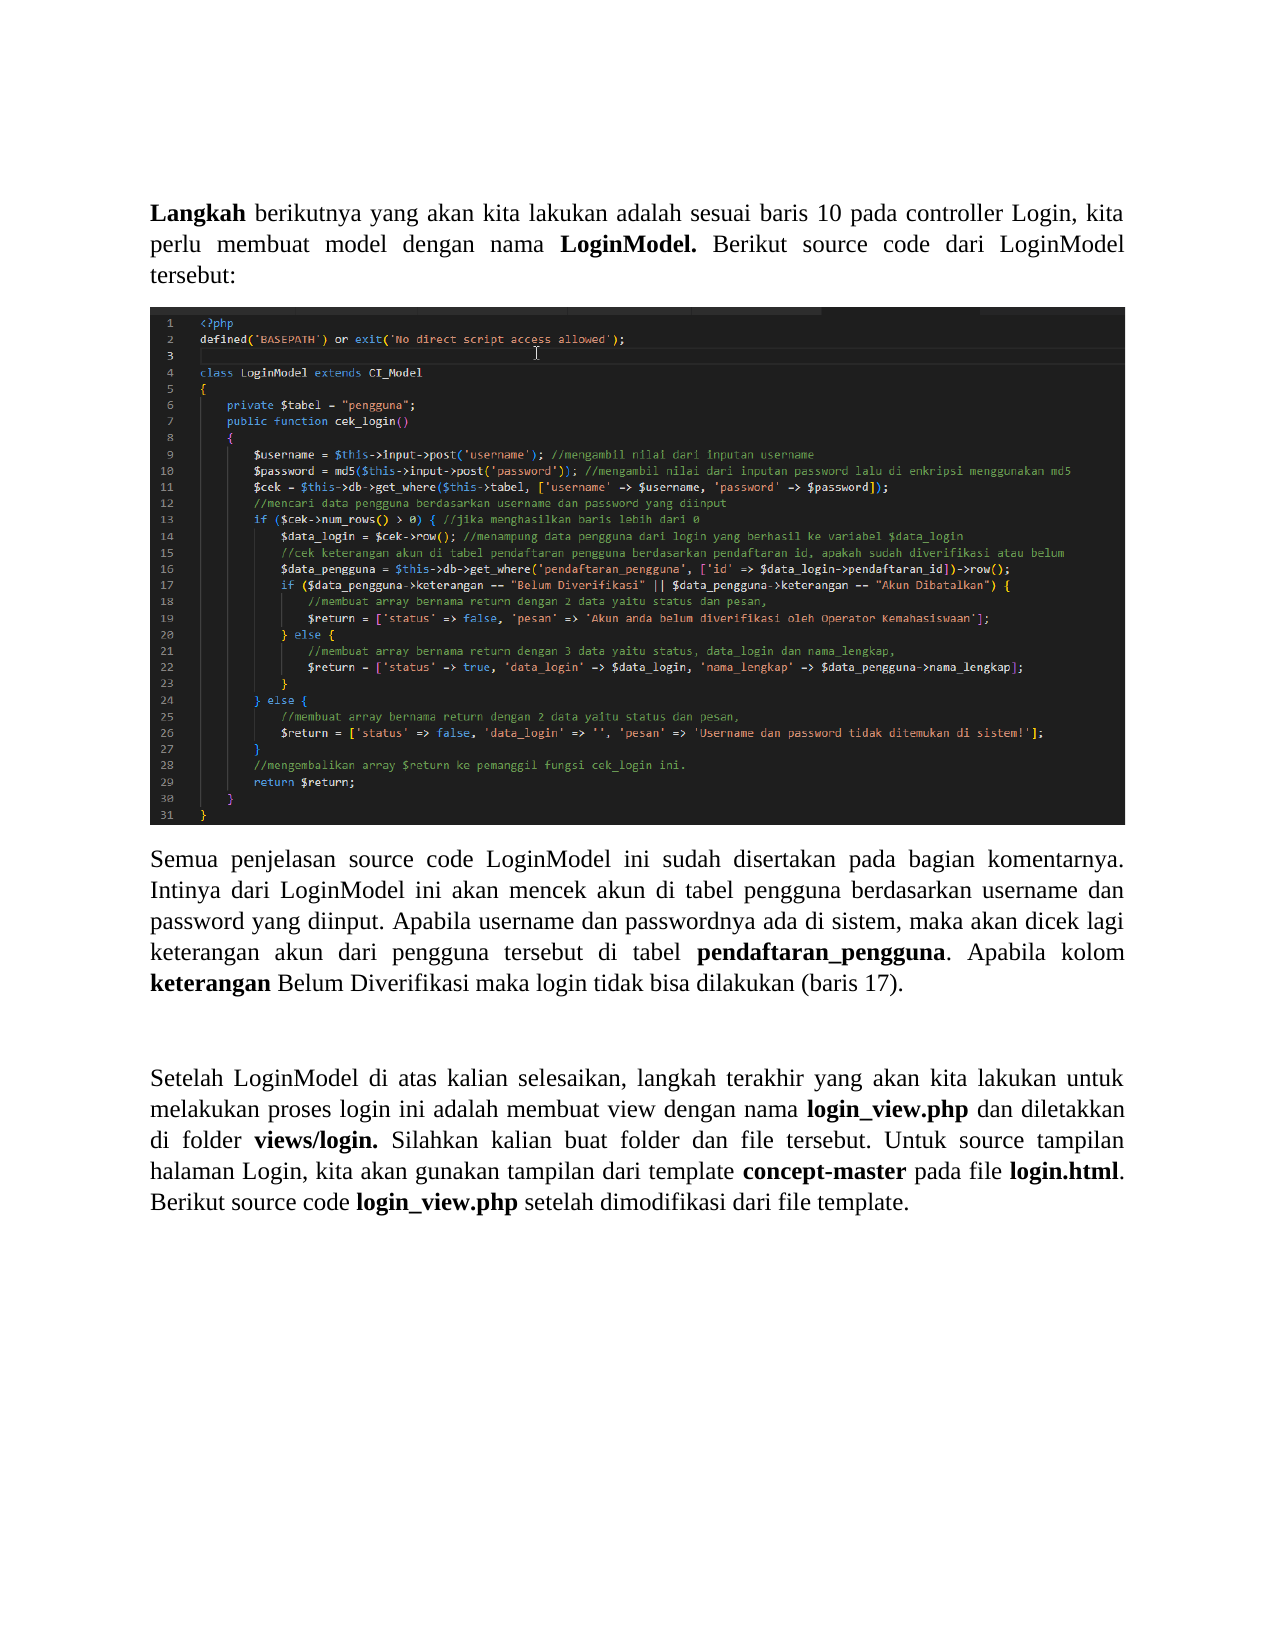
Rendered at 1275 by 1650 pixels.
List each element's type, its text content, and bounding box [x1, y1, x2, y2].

text Setelah LoginModel di atas kalian selesaikan, langkah terakhir yang akan kita lakukan untuk melakukan proses login ini adalah membuat view dengan nama login_view.php dan diletakkan di folder views/login. Silahkan kalian buat folder dan file tersebut. Untuk source tampilan halaman Login, kita akan gunakan tampilan dari template concept-master pada file login.html. Berikut source code login_view.php setelah dimodifikasi dari file template. [150, 1063, 1125, 1216]
picture [150, 307, 1125, 825]
text Semua penjelasan source code LoginModel ini sudah disertakan pada bagian komentarnya. Intinya dari LoginModel ini akan mencek akun di tabel pengguna berdasarkan username dan password yang diinput. Apabila username dan passwordnya ada di sistem, maka akan dicek lagi keterangan akun dari pengguna tersebut di tabel pendaftaran_pengguna. Apabila kolom keterangan Belum Diverifikasi maka login tidak bisa dilakukan (baris 17). [150, 844, 1125, 997]
text Langkah berikutnya yang akan kita lakukan adalah sesuai baris 10 pada controller Login, kita perlu membuat model dengan nama LoginModel. Berikut source code dari LoginModel tersebut: [150, 198, 1125, 288]
